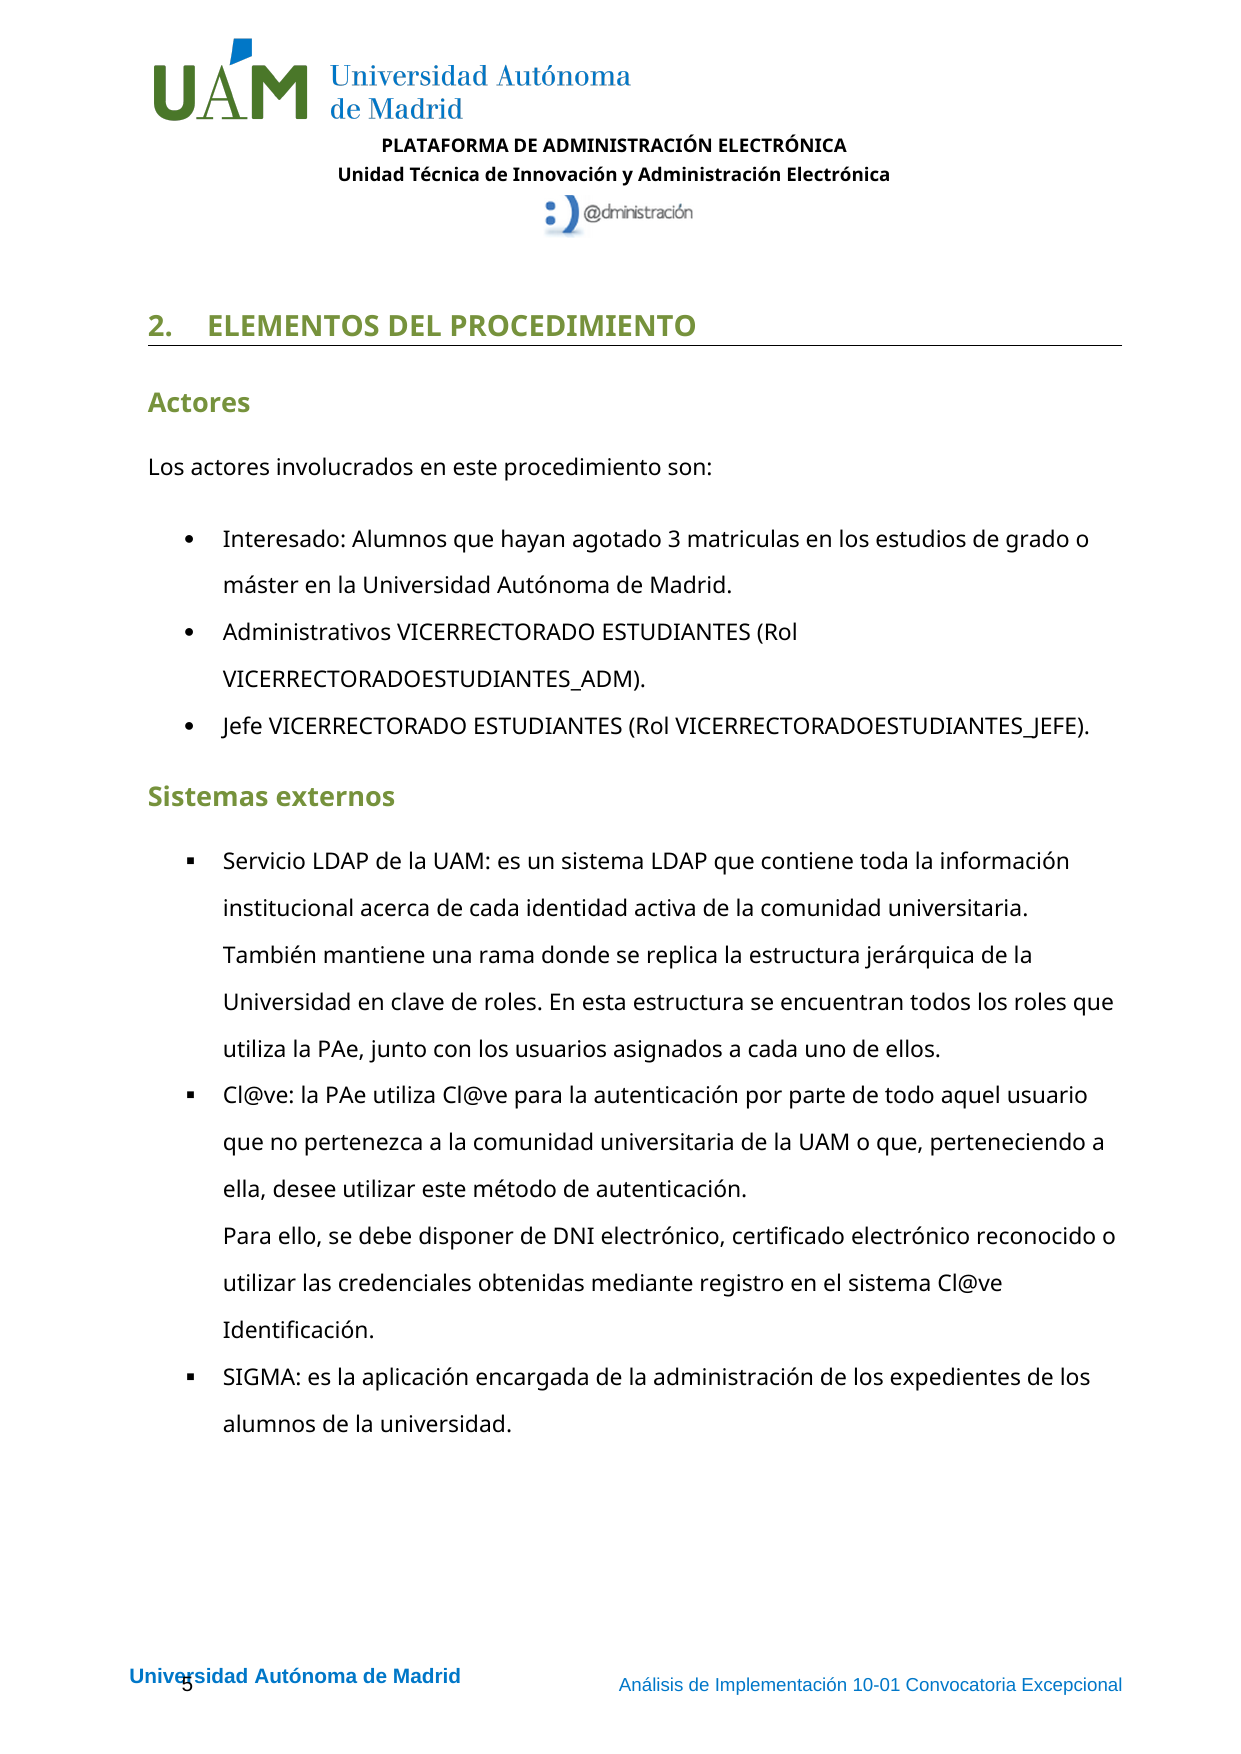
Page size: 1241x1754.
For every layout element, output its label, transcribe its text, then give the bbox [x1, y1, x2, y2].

picture [543, 196, 698, 238]
list Interesado: Alumnos que hayan agotado 3 matriculas en los estudios de grado o máster en la Universidad Autónoma de Madrid. [185, 522, 1122, 601]
subtitle ELEMENTOS DEL PROCEDIMIENTO [148, 306, 1122, 345]
text Los actores involucrados en este procedimiento son: [148, 451, 1122, 482]
subtitle Actores [148, 383, 1122, 420]
list Cl@ve: la PAe utiliza Cl@ve para la autenticación por parte de todo aquel usuario que no pertenezca a la comunidad universitaria de la UAM o que, perteneciendo a ella, desee utilizar este método de autenticación. [185, 1079, 1122, 1204]
list SIGMA: es la aplicación encargada de la administración de los expedientes de los alumnos de la universidad. [185, 1361, 1122, 1439]
list Servicio LDAP de la UAM: es un sistema LDAP que contiene toda la información institucional acerca de cada identidad activa de la comunidad universitaria. [185, 845, 1122, 923]
list Para ello, se debe disponer de DNI electrónico, certificado electrónico reconocido o utilizar las credenciales obtenidas mediante registro en el sistema Cl@ve Identificación. [223, 1220, 1122, 1345]
subtitle Sistemas externos [148, 778, 1122, 814]
list Administrativos VICERRECTORADO ESTUDIANTES (Rol VICERRECTORADOESTUDIANTES_ADM). [185, 616, 1122, 694]
list Jefe VICERRECTORADO ESTUDIANTES (Rol VICERRECTORADOESTUDIANTES_JEFE). [185, 710, 1122, 741]
list También mantiene una rama donde se replica la estructura jerárquica de la Universidad en clave de roles. En esta estructura se encuentran todos los roles que utiliza la PAe, junto con los usuarios asignados a cada uno de ellos. [223, 939, 1122, 1064]
